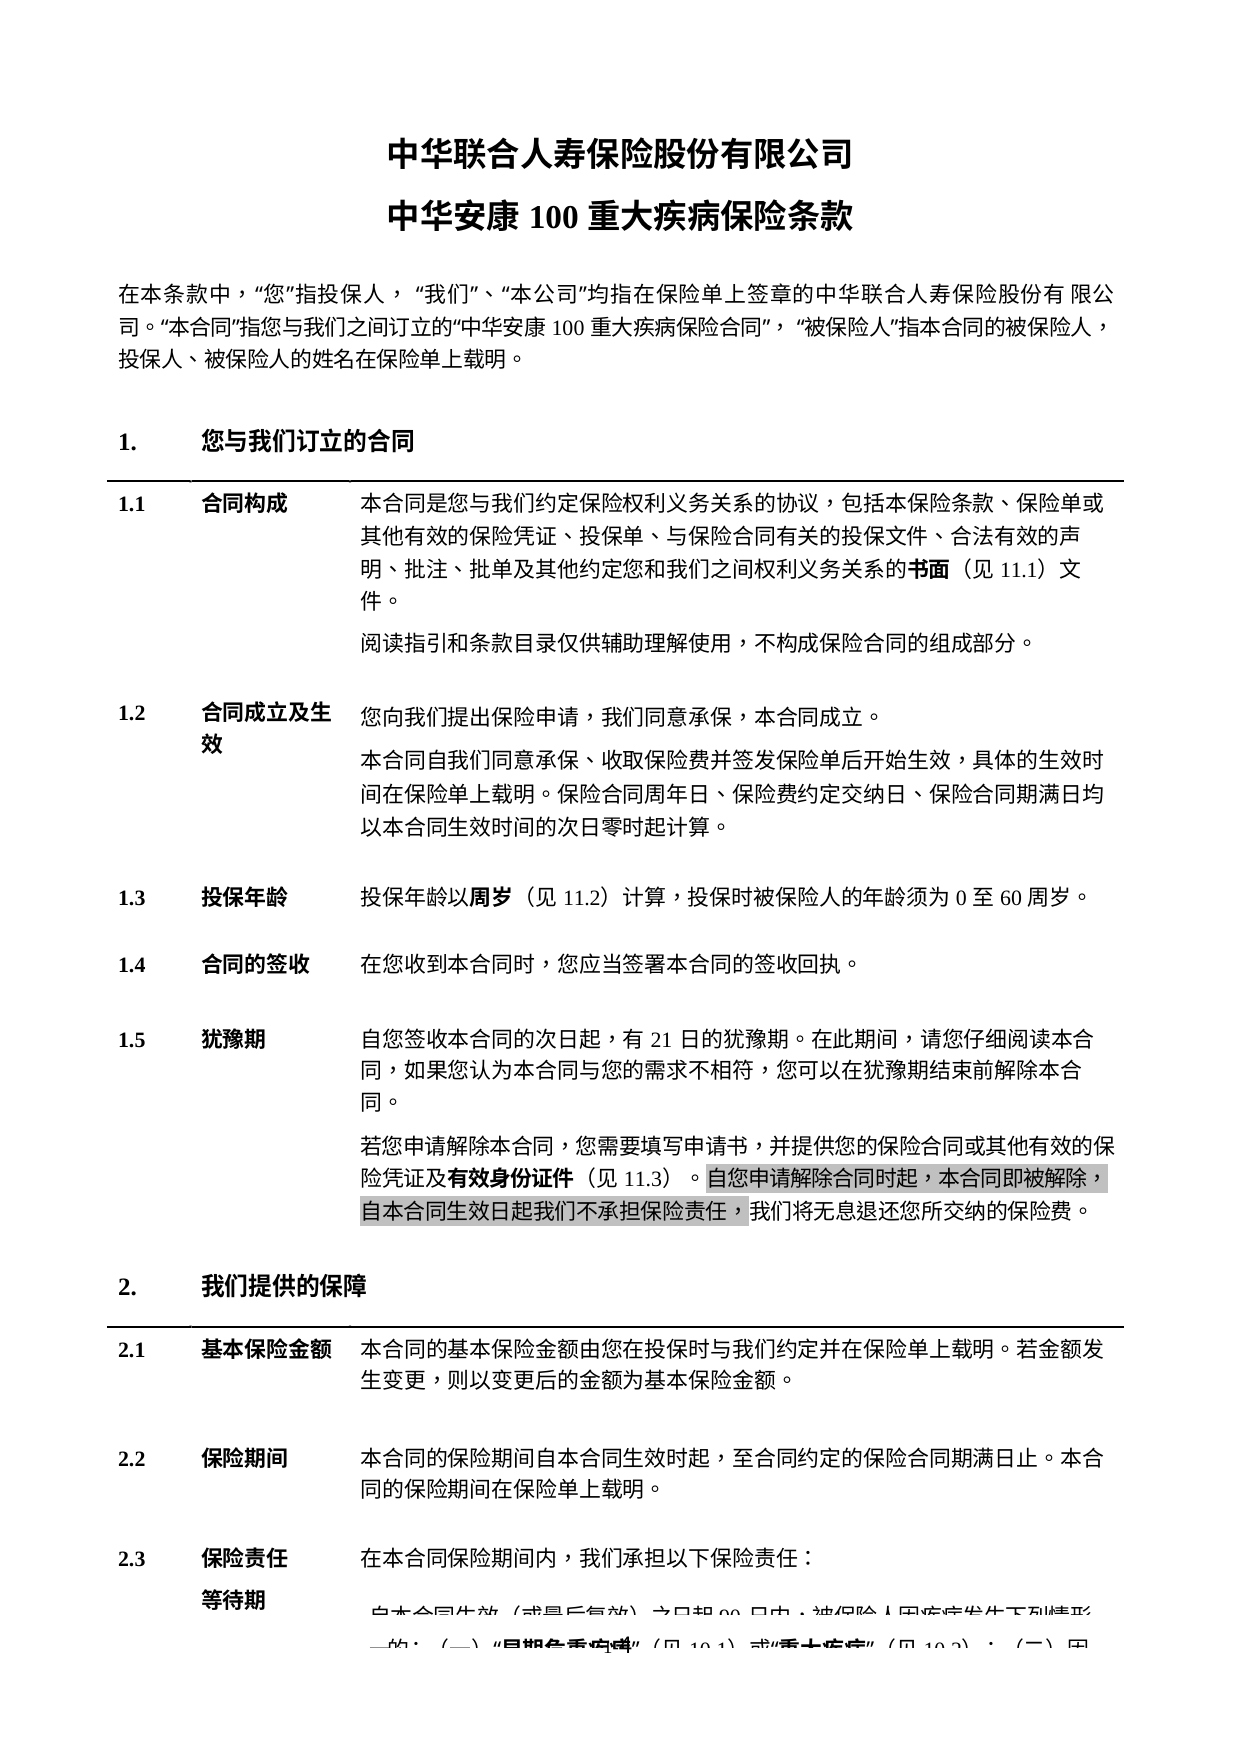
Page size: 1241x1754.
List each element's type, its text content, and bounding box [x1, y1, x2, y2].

text 本合同自我们同意承保、收取保险费并签发保险单后开始生效，具体的生效时间在保险单上载明。保险合同周年日、保险费约定交纳日、保险合同期满日均以本合同生效时间的次日零时起计算。 [360, 745, 1105, 842]
list 保险期间 本合同的保险期间自本合同生效时起，至合同约定的保险合同期满日止。本合 同的保险期间在保险单上载明。 [118, 1442, 1105, 1504]
text 阅读指引和条款目录仅供辅助理解使用，不构成保险合同的组成部分。 [360, 628, 1136, 658]
text 中华安康 100 重大疾病保险条款 [386, 192, 1136, 238]
list 保险责任 在本合同保险期间内，我们承担以下保险责任： [118, 1543, 1136, 1573]
text 您向我们提出保险申请，我们同意承保，本合同成立。 [360, 702, 1136, 732]
list 基本保险金额 本合同的基本保险金额由您在投保时与我们约定并在保险单上载明。若金额发 生变更，则以变更后的金额为基本保险金额。 [118, 1334, 1105, 1395]
list 合同构成 本合同是您与我们约定保险权利义务关系的协议，包括本保险条款、保险单或 其他有效的保险凭证、投保单、与保险合同有关的投保文件、合法有效的声明、批注、批单及其他约定您和我们之间权利义务关系的书面（见 11.1）文件。 [118, 488, 1125, 616]
subtitle 我们提供的保障 [118, 1269, 1136, 1303]
subtitle 等待期 [201, 1585, 1136, 1614]
list 合同的签收 在您收到本合同时，您应当签署本合同的签收回执。 [118, 949, 1136, 979]
subtitle 合同成立及生效 [118, 697, 333, 759]
list 投保年龄 投保年龄以周岁（见 11.2）计算，投保时被保险人的年龄须为 0 至 60 周岁。 [118, 882, 1136, 912]
text 中华联合人寿保险股份有限公司 [386, 127, 1136, 177]
list 犹豫期 自您签收本合同的次日起，有 21 日的犹豫期。在此期间，请您仔细阅读本合同，如果您认为本合同与您的需求不相符，您可以在犹豫期结束前解除本合同。 [118, 1024, 1125, 1117]
text 若您申请解除本合同，您需要填写申请书，并提供您的保险合同或其他有效的保险凭证及有效身份证件（见 11.3）。自您申请解除合同时起，本合同即被解除，自本合同生效日起我们不承担保险责任，我们将无息退还您所交纳的保险费。 [360, 1131, 1125, 1226]
text 在本条款中，“您”指投保人， “我们”、“本公司”均指在保险单上签章的中华联合人寿保险股份有限公司。“本合同”指您与我们之间订立的“中华安康 100 重大疾病保险合同”， “被保险人”指本合同的被保险人，投保人、被保险人的姓名在保险单上载明。 [118, 279, 1114, 374]
subtitle 您与我们订立的合同 [118, 423, 1136, 457]
